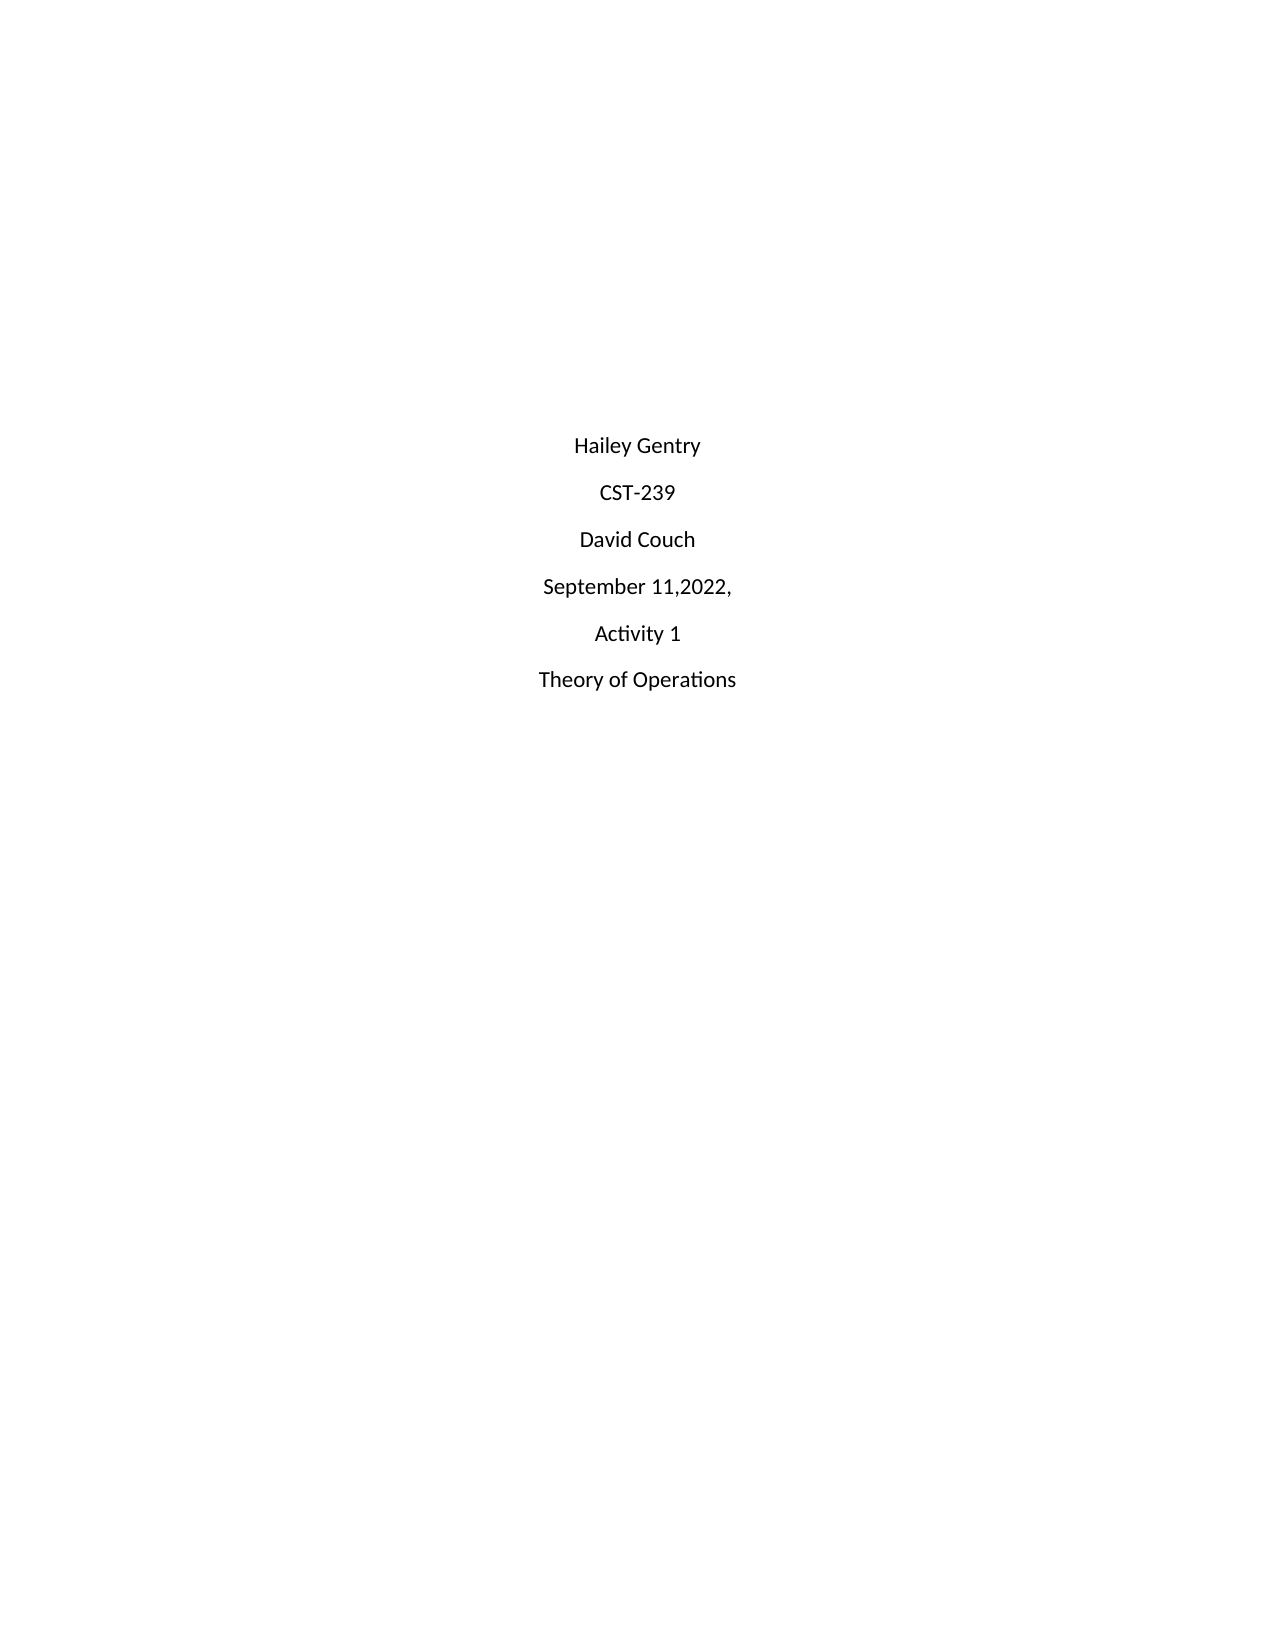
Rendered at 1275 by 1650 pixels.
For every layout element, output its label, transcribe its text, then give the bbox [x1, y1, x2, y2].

text Theory of Operations [150, 666, 1125, 694]
text CST-239 [150, 478, 1125, 506]
text Activity 1 [150, 619, 1125, 647]
text September 11,2022, [150, 572, 1125, 600]
text David Couch [150, 525, 1125, 553]
text Hailey Gentry [150, 431, 1125, 459]
